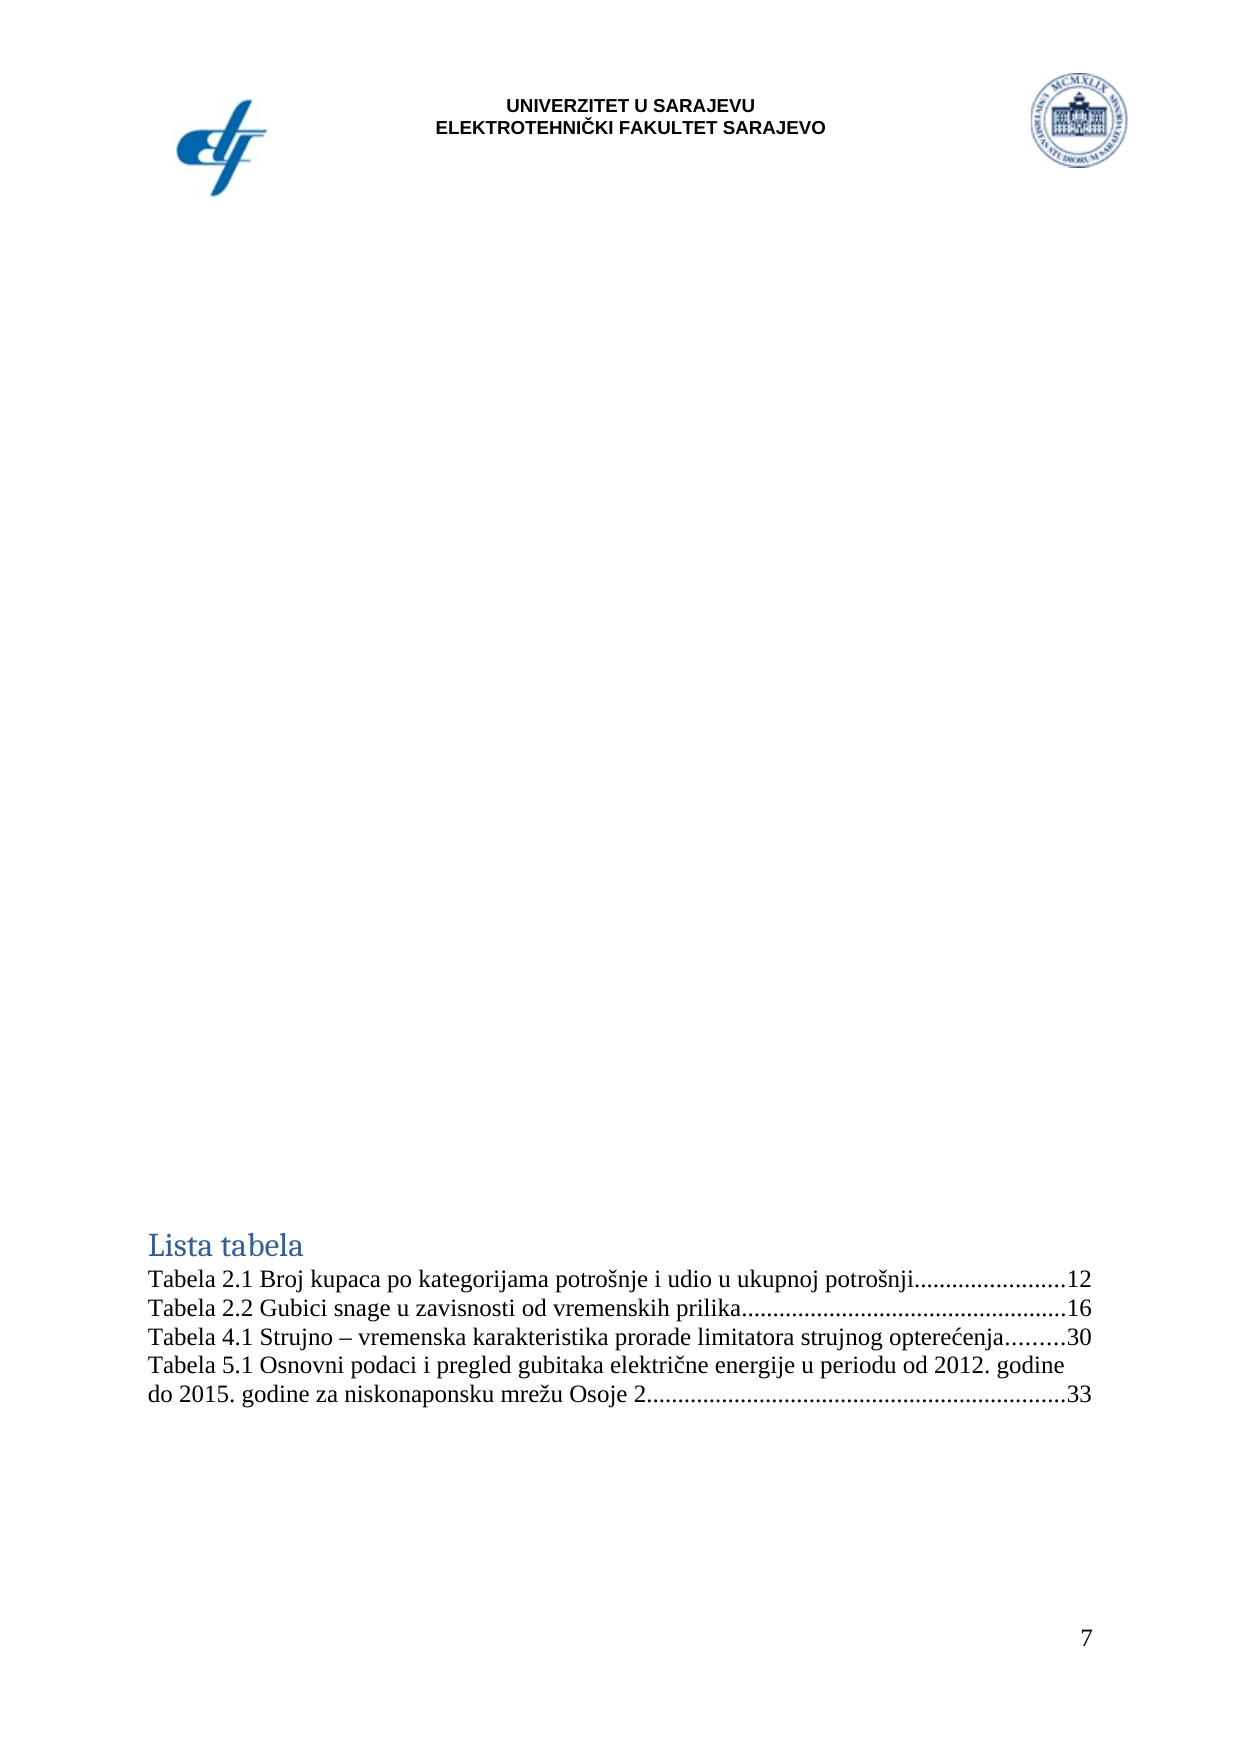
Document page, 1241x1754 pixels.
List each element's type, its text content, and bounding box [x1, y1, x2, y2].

text Tabela 5.1 Osnovni podaci i pregled gubitaka električne energije u periodu od 2012. godine do 2015. godine za niskonaponsku mrežu Osoje 2 33 [148, 1351, 1093, 1408]
picture [1030, 73, 1128, 168]
text Tabela 4.1 Strujno – vremenska karakteristika prorade limitatora strujnog opterećenja 30 [148, 1322, 1093, 1351]
text Tabela 2.2 Gubici snage u zavisnosti od vremenskih prilika 16 [148, 1293, 1093, 1322]
picture [171, 97, 272, 198]
subtitle Lista tabela [148, 1226, 1093, 1264]
text Tabela 2.1 Broj kupaca po kategorijama potrošnje i udio u ukupnoj potrošnji 12 [148, 1264, 1093, 1293]
